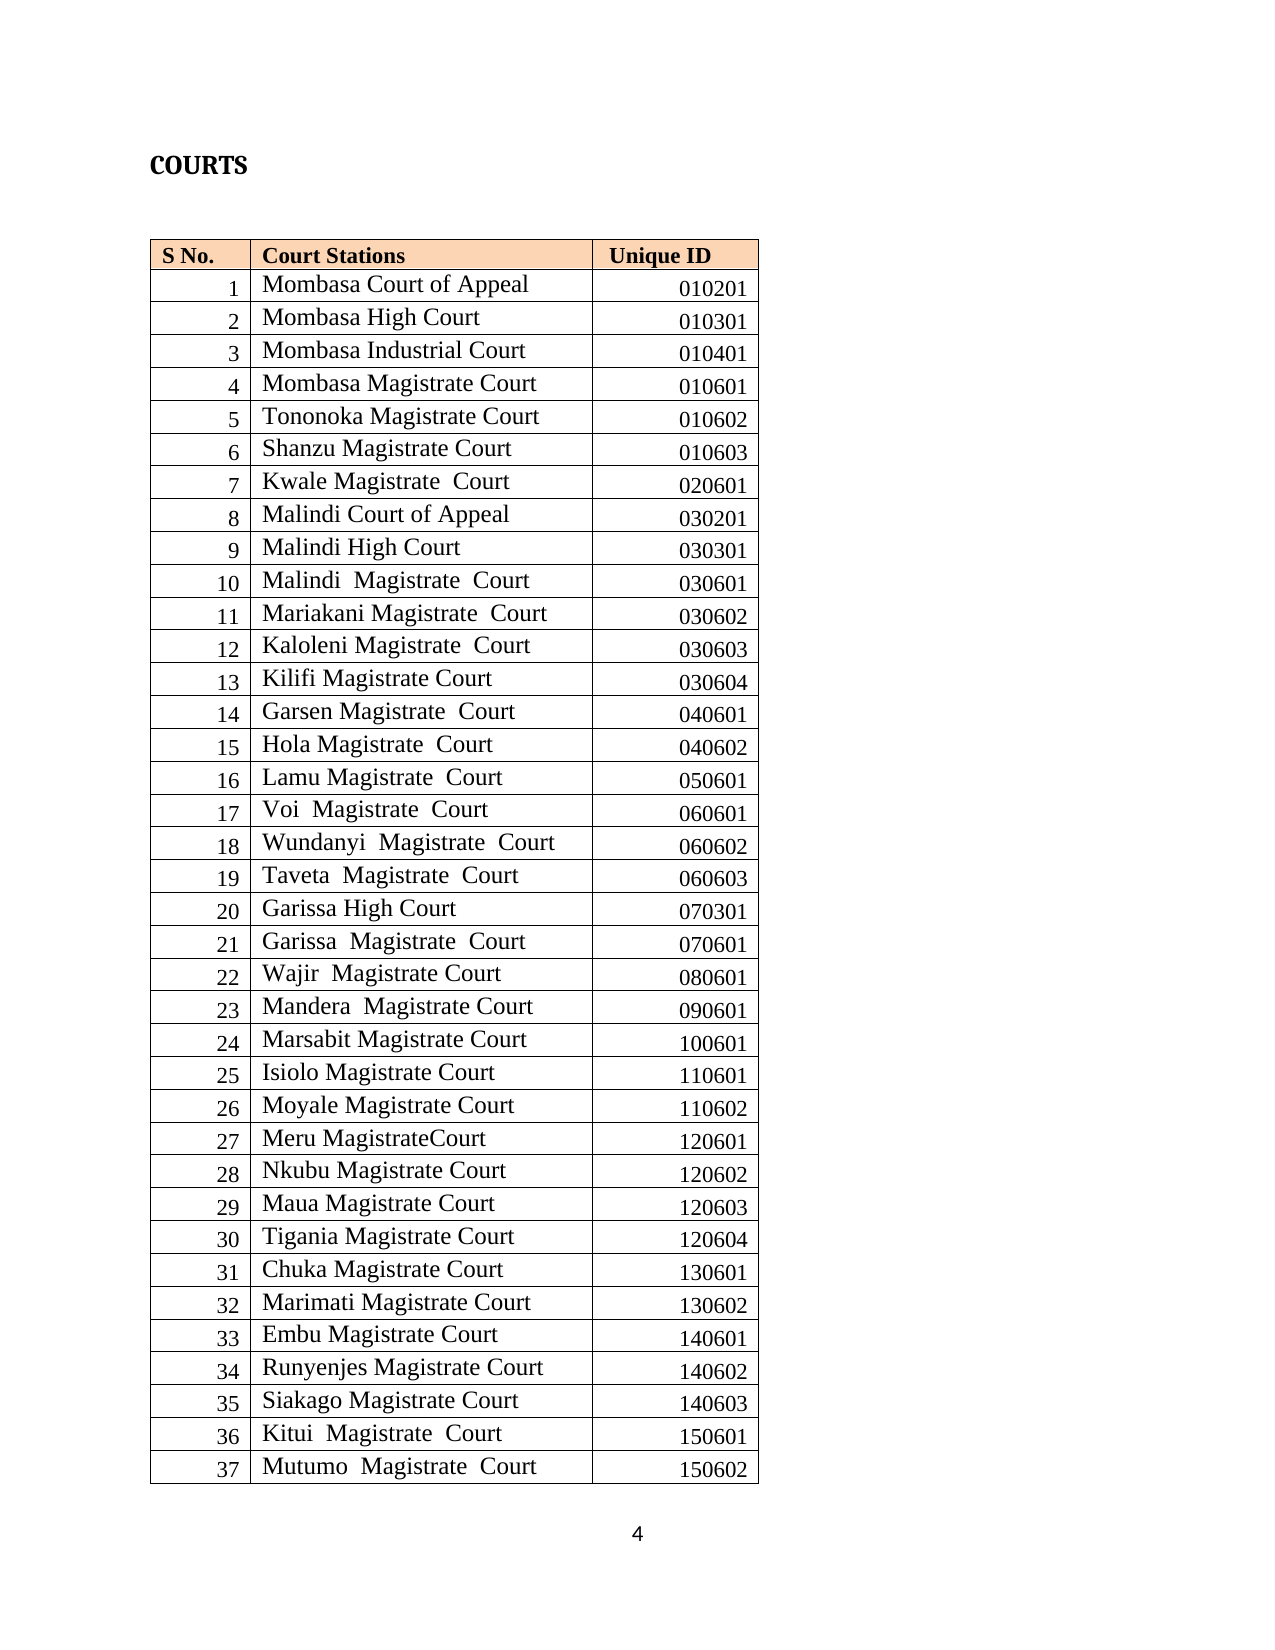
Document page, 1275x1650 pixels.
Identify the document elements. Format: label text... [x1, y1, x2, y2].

table_cell 24 [151, 1024, 250, 1056]
table_cell 020601 [593, 466, 758, 498]
table_cell 1 [151, 270, 250, 301]
table_cell Mutumo Magistrate Court [251, 1451, 592, 1482]
table_cell 140601 [593, 1320, 758, 1351]
table_cell 120604 [593, 1221, 758, 1253]
table_cell Mombasa Magistrate Court [251, 368, 592, 400]
table_cell 22 [151, 959, 250, 990]
table_cell Maua Magistrate Court [251, 1188, 592, 1220]
table_cell 16 [151, 762, 250, 793]
table_cell 030604 [593, 663, 758, 695]
table_cell 110602 [593, 1090, 758, 1122]
subtitle COURTS [150, 150, 1125, 181]
table_cell 29 [151, 1188, 250, 1220]
table_cell 150601 [593, 1418, 758, 1450]
table_cell 010603 [593, 434, 758, 465]
table_cell 010602 [593, 401, 758, 432]
table_cell 030201 [593, 499, 758, 531]
table_cell Garissa High Court [251, 893, 592, 925]
table_cell Moyale Magistrate Court [251, 1090, 592, 1122]
table_cell Marsabit Magistrate Court [251, 1024, 592, 1056]
table_cell Kilifi Magistrate Court [251, 663, 592, 695]
table_cell Runyenjes Magistrate Court [251, 1352, 592, 1384]
table_cell Lamu Magistrate Court [251, 762, 592, 793]
table_cell 11 [151, 598, 250, 629]
table_cell 130601 [593, 1254, 758, 1286]
table_cell 030602 [593, 598, 758, 629]
table_cell Garissa Magistrate Court [251, 926, 592, 957]
table_cell 060603 [593, 860, 758, 892]
table_cell 23 [151, 991, 250, 1023]
table_cell 010601 [593, 368, 758, 400]
table_cell 070601 [593, 926, 758, 957]
table_cell 120602 [593, 1155, 758, 1187]
table_cell 040602 [593, 729, 758, 761]
table_cell 30 [151, 1221, 250, 1253]
table_cell Shanzu Magistrate Court [251, 434, 592, 465]
table_cell 150602 [593, 1451, 758, 1482]
table_cell 20 [151, 893, 250, 925]
table_cell 12 [151, 630, 250, 662]
table_cell Voi Magistrate Court [251, 795, 592, 826]
table_cell Wundanyi Magistrate Court [251, 827, 592, 859]
table_cell 5 [151, 401, 250, 432]
table_cell Kwale Magistrate Court [251, 466, 592, 498]
table_cell 36 [151, 1418, 250, 1450]
table_cell Kaloleni Magistrate Court [251, 630, 592, 662]
table_cell 10 [151, 565, 250, 597]
table_cell 050601 [593, 762, 758, 793]
table_cell 14 [151, 696, 250, 728]
table_cell Embu Magistrate Court [251, 1320, 592, 1351]
table_cell 27 [151, 1123, 250, 1154]
table_cell 030603 [593, 630, 758, 662]
table_cell Malindi Magistrate Court [251, 565, 592, 597]
table_cell Isiolo Magistrate Court [251, 1057, 592, 1089]
table_cell 35 [151, 1385, 250, 1417]
table_cell 030601 [593, 565, 758, 597]
table_cell Taveta Magistrate Court [251, 860, 592, 892]
table_cell 060602 [593, 827, 758, 859]
table_cell Nkubu Magistrate Court [251, 1155, 592, 1187]
table_header Court Stations [251, 240, 592, 268]
table_cell 120601 [593, 1123, 758, 1154]
table_cell 060601 [593, 795, 758, 826]
table_cell Marimati Magistrate Court [251, 1287, 592, 1318]
table_cell 18 [151, 827, 250, 859]
table_header Unique ID [593, 240, 758, 268]
table_cell 010201 [593, 270, 758, 301]
table_cell 010401 [593, 335, 758, 367]
table_cell Tononoka Magistrate Court [251, 401, 592, 432]
table_cell Mombasa Court of Appeal [251, 270, 592, 301]
table_cell 070301 [593, 893, 758, 925]
table_cell 090601 [593, 991, 758, 1023]
table_cell 17 [151, 795, 250, 826]
table_cell 010301 [593, 302, 758, 334]
table_cell 26 [151, 1090, 250, 1122]
table_cell Garsen Magistrate Court [251, 696, 592, 728]
table_cell 7 [151, 466, 250, 498]
table_cell Mandera Magistrate Court [251, 991, 592, 1023]
table_cell 25 [151, 1057, 250, 1089]
table_cell Kitui Magistrate Court [251, 1418, 592, 1450]
table_cell 110601 [593, 1057, 758, 1089]
table_cell Chuka Magistrate Court [251, 1254, 592, 1286]
table_cell 140603 [593, 1385, 758, 1417]
table_cell 31 [151, 1254, 250, 1286]
table_cell 8 [151, 499, 250, 531]
table_cell Meru MagistrateCourt [251, 1123, 592, 1154]
table_header S No. [151, 240, 250, 268]
table_cell 6 [151, 434, 250, 465]
table_cell 040601 [593, 696, 758, 728]
table_cell Mombasa High Court [251, 302, 592, 334]
table_cell 4 [151, 368, 250, 400]
table_cell 13 [151, 663, 250, 695]
table_cell 2 [151, 302, 250, 334]
table_cell 28 [151, 1155, 250, 1187]
table_cell Tigania Magistrate Court [251, 1221, 592, 1253]
table_cell 34 [151, 1352, 250, 1384]
table_cell 37 [151, 1451, 250, 1482]
table_cell 080601 [593, 959, 758, 990]
table_cell 3 [151, 335, 250, 367]
table_cell 19 [151, 860, 250, 892]
table_cell Wajir Magistrate Court [251, 959, 592, 990]
table_cell Siakago Magistrate Court [251, 1385, 592, 1417]
table_cell 9 [151, 532, 250, 564]
table_cell Mariakani Magistrate Court [251, 598, 592, 629]
table_cell 33 [151, 1320, 250, 1351]
table_cell 130602 [593, 1287, 758, 1318]
table_cell 120603 [593, 1188, 758, 1220]
table_cell 030301 [593, 532, 758, 564]
table_cell 15 [151, 729, 250, 761]
table_cell Malindi High Court [251, 532, 592, 564]
table_cell Mombasa Industrial Court [251, 335, 592, 367]
table_cell 140602 [593, 1352, 758, 1384]
table_cell 100601 [593, 1024, 758, 1056]
table_cell 32 [151, 1287, 250, 1318]
table_cell 21 [151, 926, 250, 957]
table_cell Hola Magistrate Court [251, 729, 592, 761]
table_cell Malindi Court of Appeal [251, 499, 592, 531]
